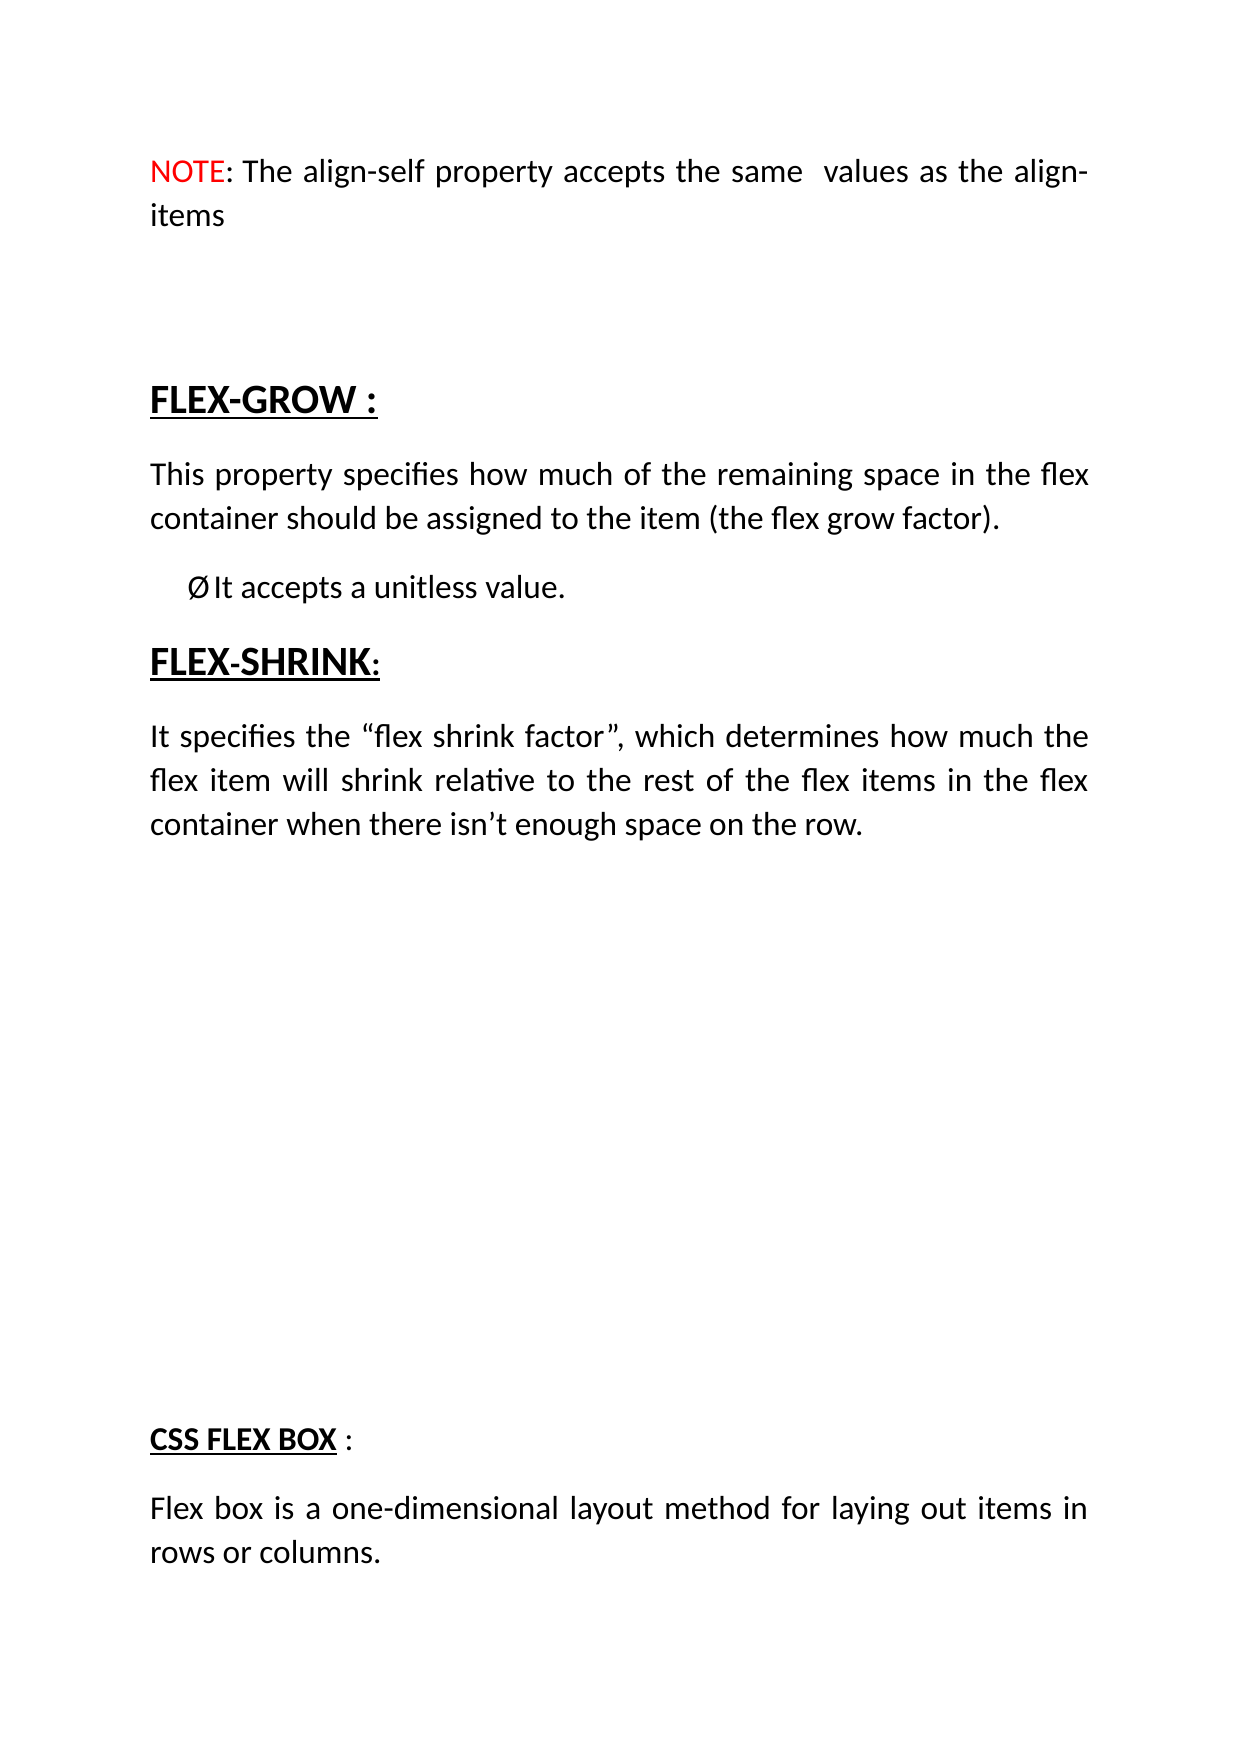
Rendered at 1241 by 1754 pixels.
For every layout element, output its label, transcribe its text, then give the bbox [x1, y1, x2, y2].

text Flex box is a one-dimensional layout method for laying out items in rows or columns. [150, 1487, 1090, 1572]
text NOTE: The align-self property accepts the same values as the align-items [150, 150, 1090, 235]
text It specifies the “flex shrink factor”, which determines how much the flex item will shrink relative to the rest of the flex items in the flex container when there isn’t enough space on the row. [150, 715, 1090, 844]
text CSS FLEX BOX : [150, 1418, 1090, 1459]
text FLEX-SHRINK: [150, 635, 1090, 686]
text This property specifies how much of the remaining space in the flex container should be assigned to the item (the flex grow factor). [150, 453, 1090, 538]
text FLEX-GROW : [150, 373, 1090, 424]
text Ø It accepts a unitless value. [187, 566, 1090, 607]
